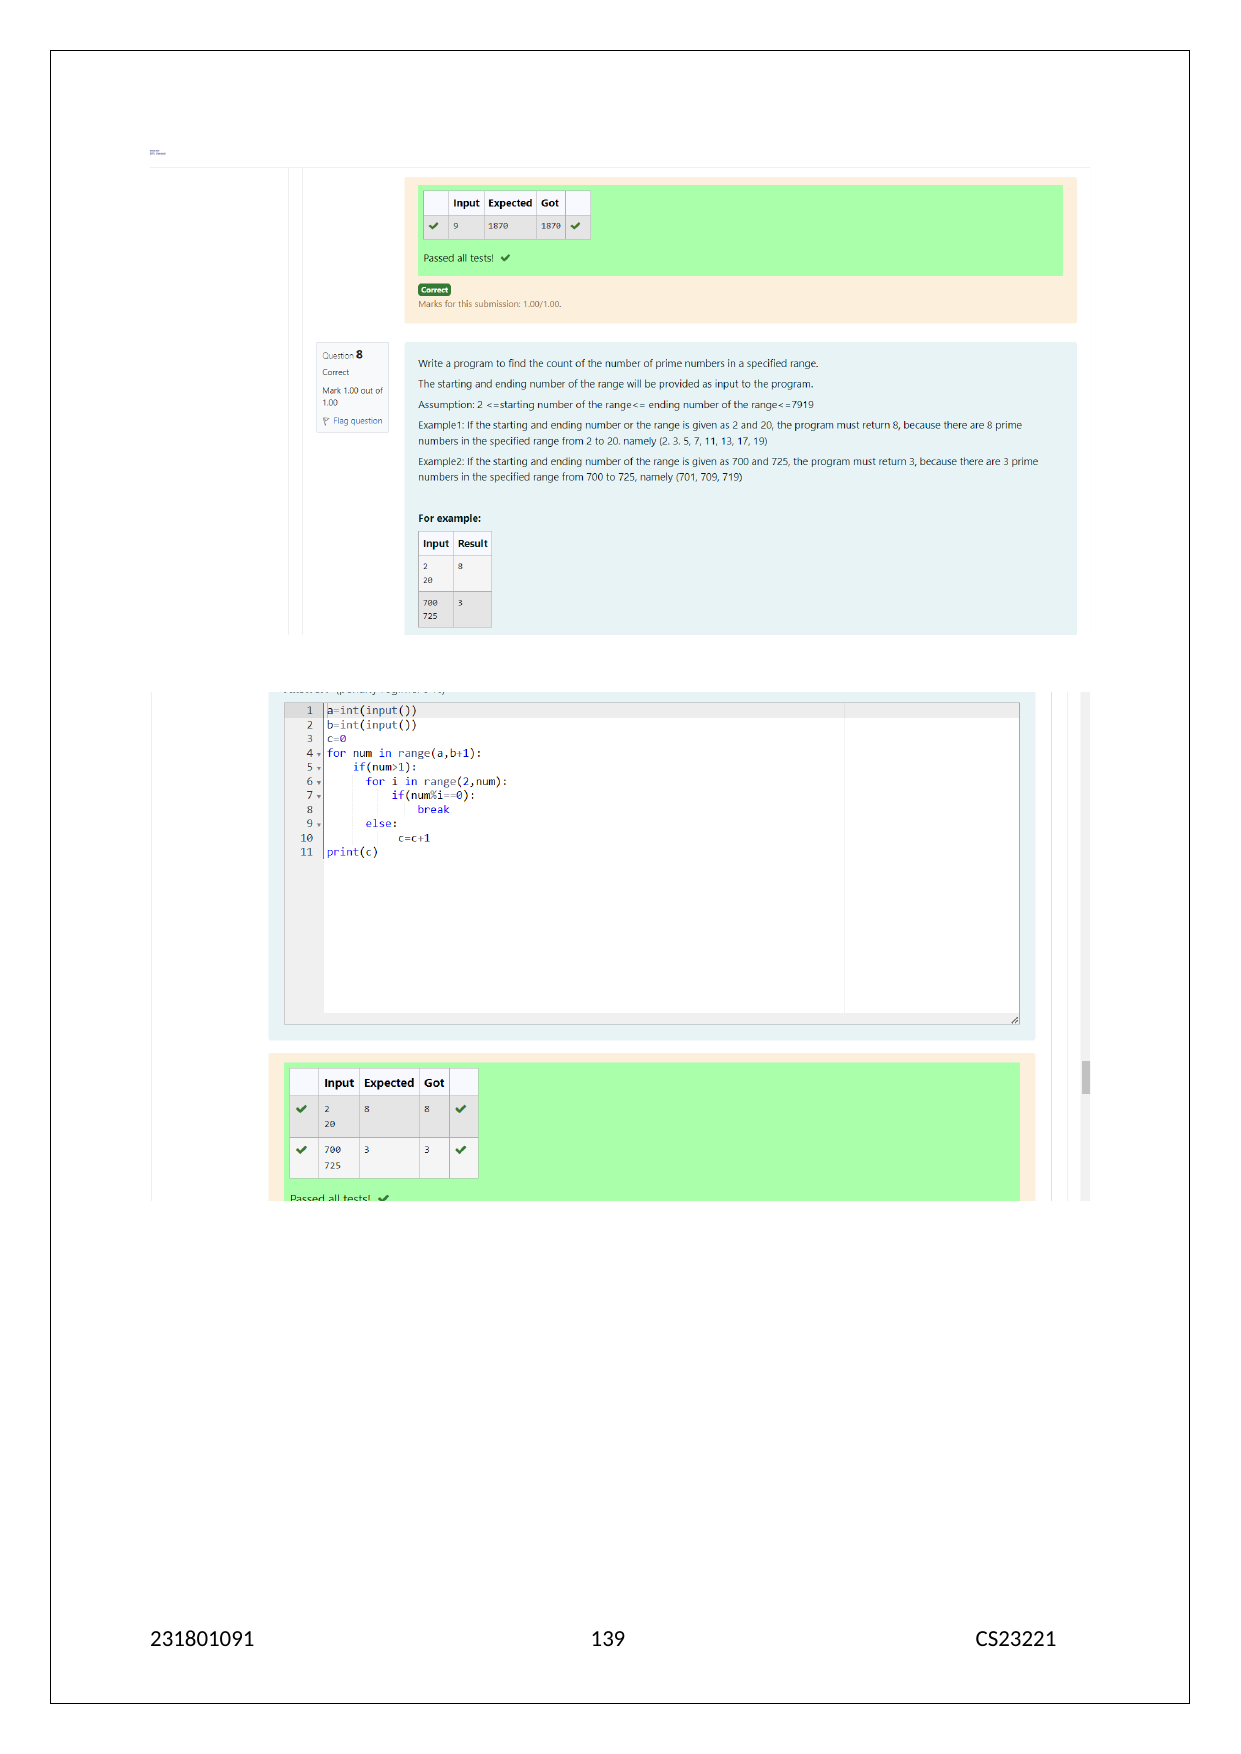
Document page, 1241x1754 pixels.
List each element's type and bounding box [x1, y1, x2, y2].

picture [150, 150, 1091, 635]
picture [150, 692, 1091, 1201]
